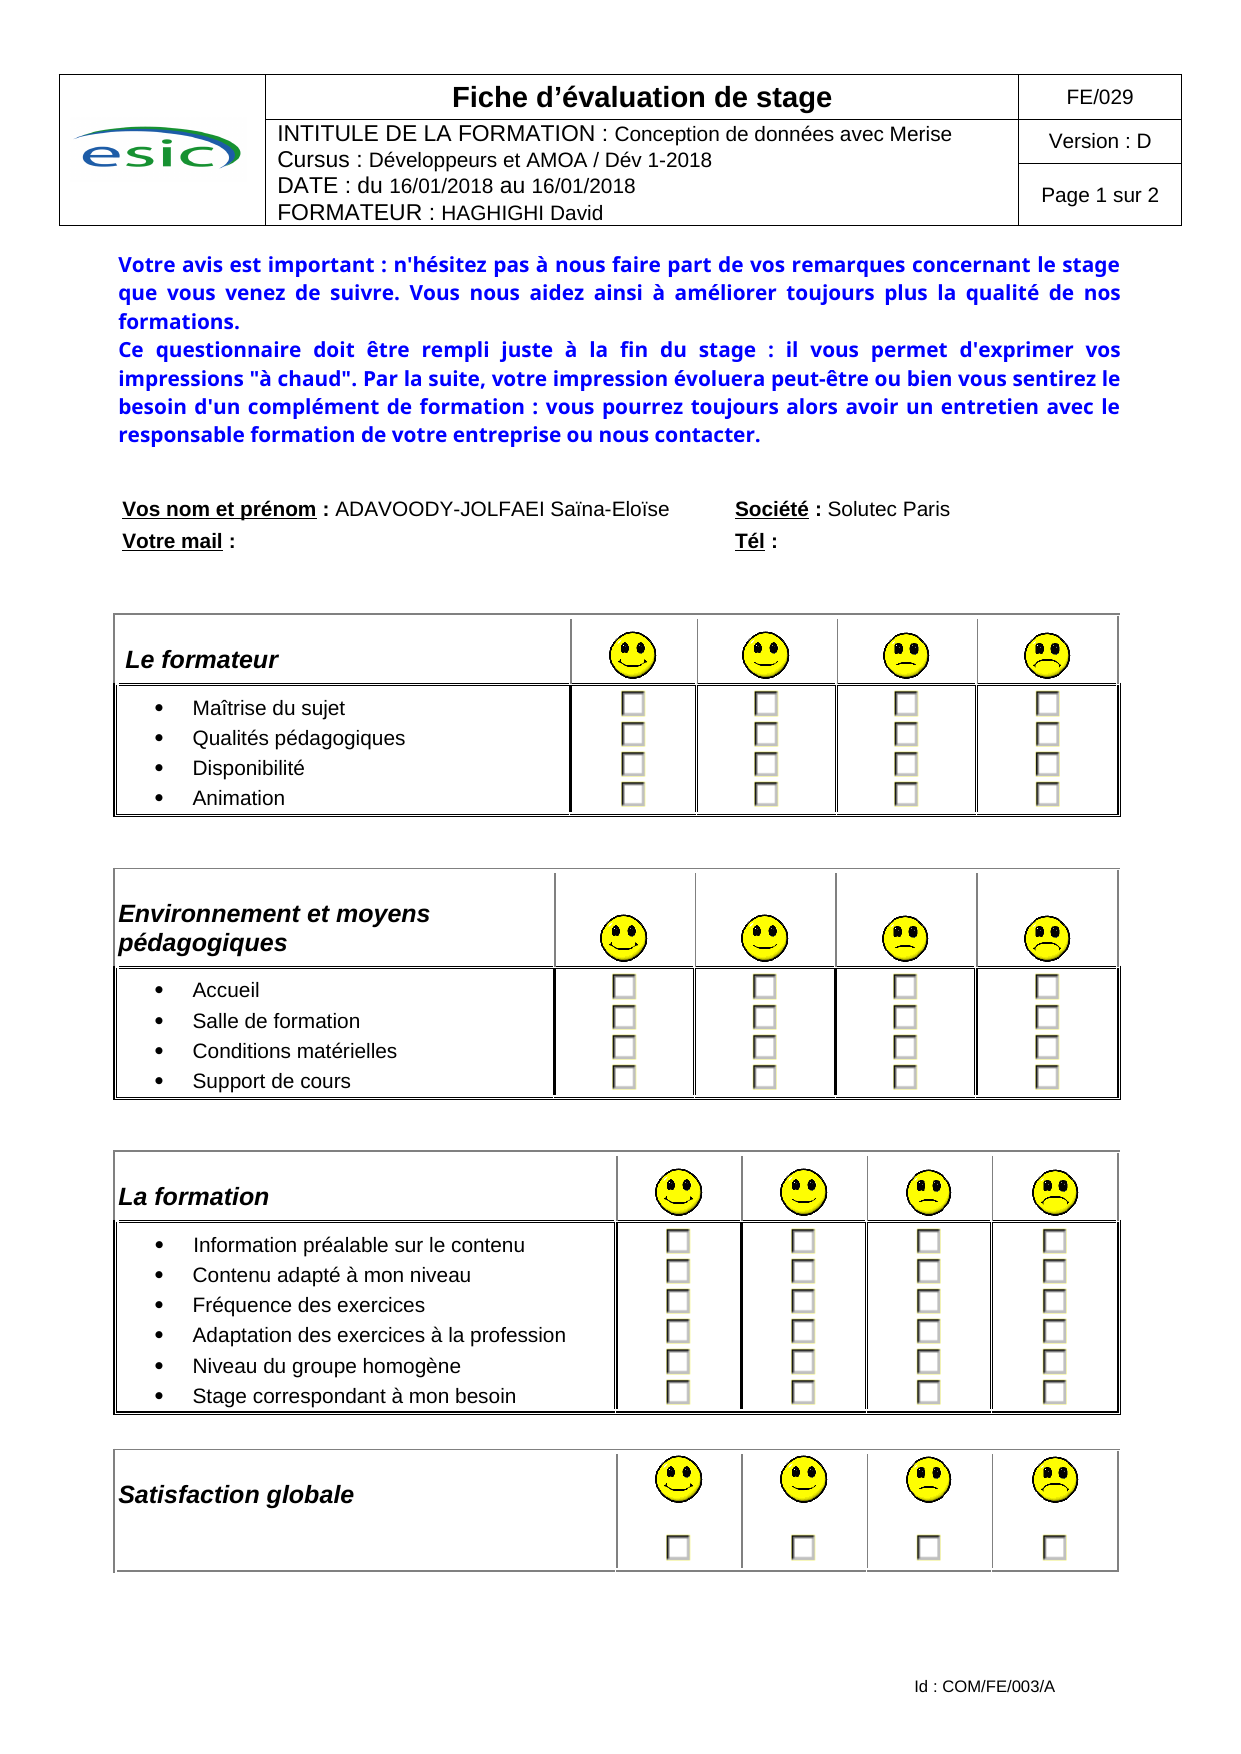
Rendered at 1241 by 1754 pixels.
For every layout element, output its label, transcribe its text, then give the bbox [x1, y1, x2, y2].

table_cell Accueil Salle de formation Conditions matérielles Support de cours [115, 966, 554, 1096]
table_cell [741, 1223, 866, 1411]
picture [576, 689, 691, 810]
text Ce questionnaire doit être rempli juste à la fin du stage : il vous permet d'exprimer vos impressions "à chaud". Par la suite, votre impression évoluera peut-être ou bien vous sentirez le besoin d'un complément de formation : vous pourrez toujours alors avoir un entretien avec le responsable formation de votre entreprise ou nous contacter. [118, 335, 1122, 449]
text Votre avis est important : n'hésitez pas à nous faire part de vos remarques concernant le stage que vous venez de suivre. Vous nous aidez ainsi à améliorer toujours plus la qualité de nos formations. [118, 250, 1122, 335]
table_header Satisfaction globale [117, 1450, 616, 1570]
table_header [616, 1154, 741, 1220]
picture [881, 914, 930, 963]
table_header Vos nom et prénom : ADAVOODY-JOLFAEI Saïna-Eloïse [111, 497, 723, 529]
table_cell [695, 969, 835, 1096]
table_header [866, 1452, 991, 1570]
picture [998, 1226, 1112, 1408]
table_header [991, 1452, 1117, 1570]
picture [872, 1532, 986, 1564]
picture [621, 1532, 736, 1564]
picture [70, 117, 248, 182]
table_cell [696, 686, 836, 813]
picture [747, 1532, 861, 1564]
table_header La formation [117, 1152, 616, 1220]
table_header [976, 871, 1117, 966]
picture [1023, 631, 1072, 680]
picture [998, 1532, 1112, 1564]
table_header Le formateur [117, 615, 570, 683]
picture [779, 1167, 829, 1217]
picture [654, 1454, 703, 1504]
table_cell [976, 966, 1119, 1096]
table_header Environnement et moyens pédagogiques [117, 869, 554, 966]
table_header [991, 1154, 1117, 1220]
picture [882, 631, 931, 680]
picture [742, 630, 791, 680]
picture [872, 1226, 986, 1408]
table_cell [866, 1223, 991, 1411]
table_header [695, 871, 835, 966]
picture [709, 689, 824, 810]
table_cell [836, 686, 977, 813]
picture [740, 913, 790, 963]
table_header [570, 617, 696, 683]
picture [990, 689, 1105, 810]
picture [1031, 1455, 1080, 1504]
table_header [741, 1154, 866, 1220]
table_cell [835, 966, 976, 1096]
picture [1023, 914, 1072, 963]
picture [1031, 1168, 1080, 1217]
table_cell [977, 683, 1119, 813]
picture [849, 689, 964, 810]
picture [654, 1167, 703, 1217]
table_cell [570, 686, 696, 813]
table_cell [554, 969, 695, 1096]
picture [779, 1454, 829, 1504]
picture [848, 972, 963, 1093]
table_cell Tél : [724, 529, 1129, 553]
table_header [554, 871, 695, 966]
picture [905, 1455, 953, 1504]
picture [608, 630, 658, 680]
table_header Société : Solutec Paris [724, 497, 1129, 529]
table_header [835, 869, 976, 966]
table_cell [991, 1220, 1119, 1411]
picture [600, 913, 649, 963]
picture [567, 972, 682, 1093]
table_header [616, 1452, 741, 1570]
table_cell [616, 1223, 741, 1411]
picture [747, 1226, 861, 1408]
table_cell Information préalable sur le contenu Contenu adapté à mon niveau Fréquence des exercices Adaptation des exercices à la profession Niveau du groupe homogène Stage correspondant à mon besoin [115, 1220, 616, 1411]
table_cell Maîtrise du sujet Qualités pédagogiques Disponibilité Animation [115, 683, 570, 813]
table_header [836, 617, 977, 683]
picture [905, 1168, 953, 1217]
picture [621, 1226, 736, 1408]
table_header [696, 617, 836, 683]
table_header [741, 1452, 866, 1570]
table_header [977, 617, 1117, 683]
picture [708, 972, 822, 1093]
table_header [866, 1154, 991, 1220]
table_cell Votre mail : [111, 529, 723, 553]
picture [990, 972, 1105, 1093]
